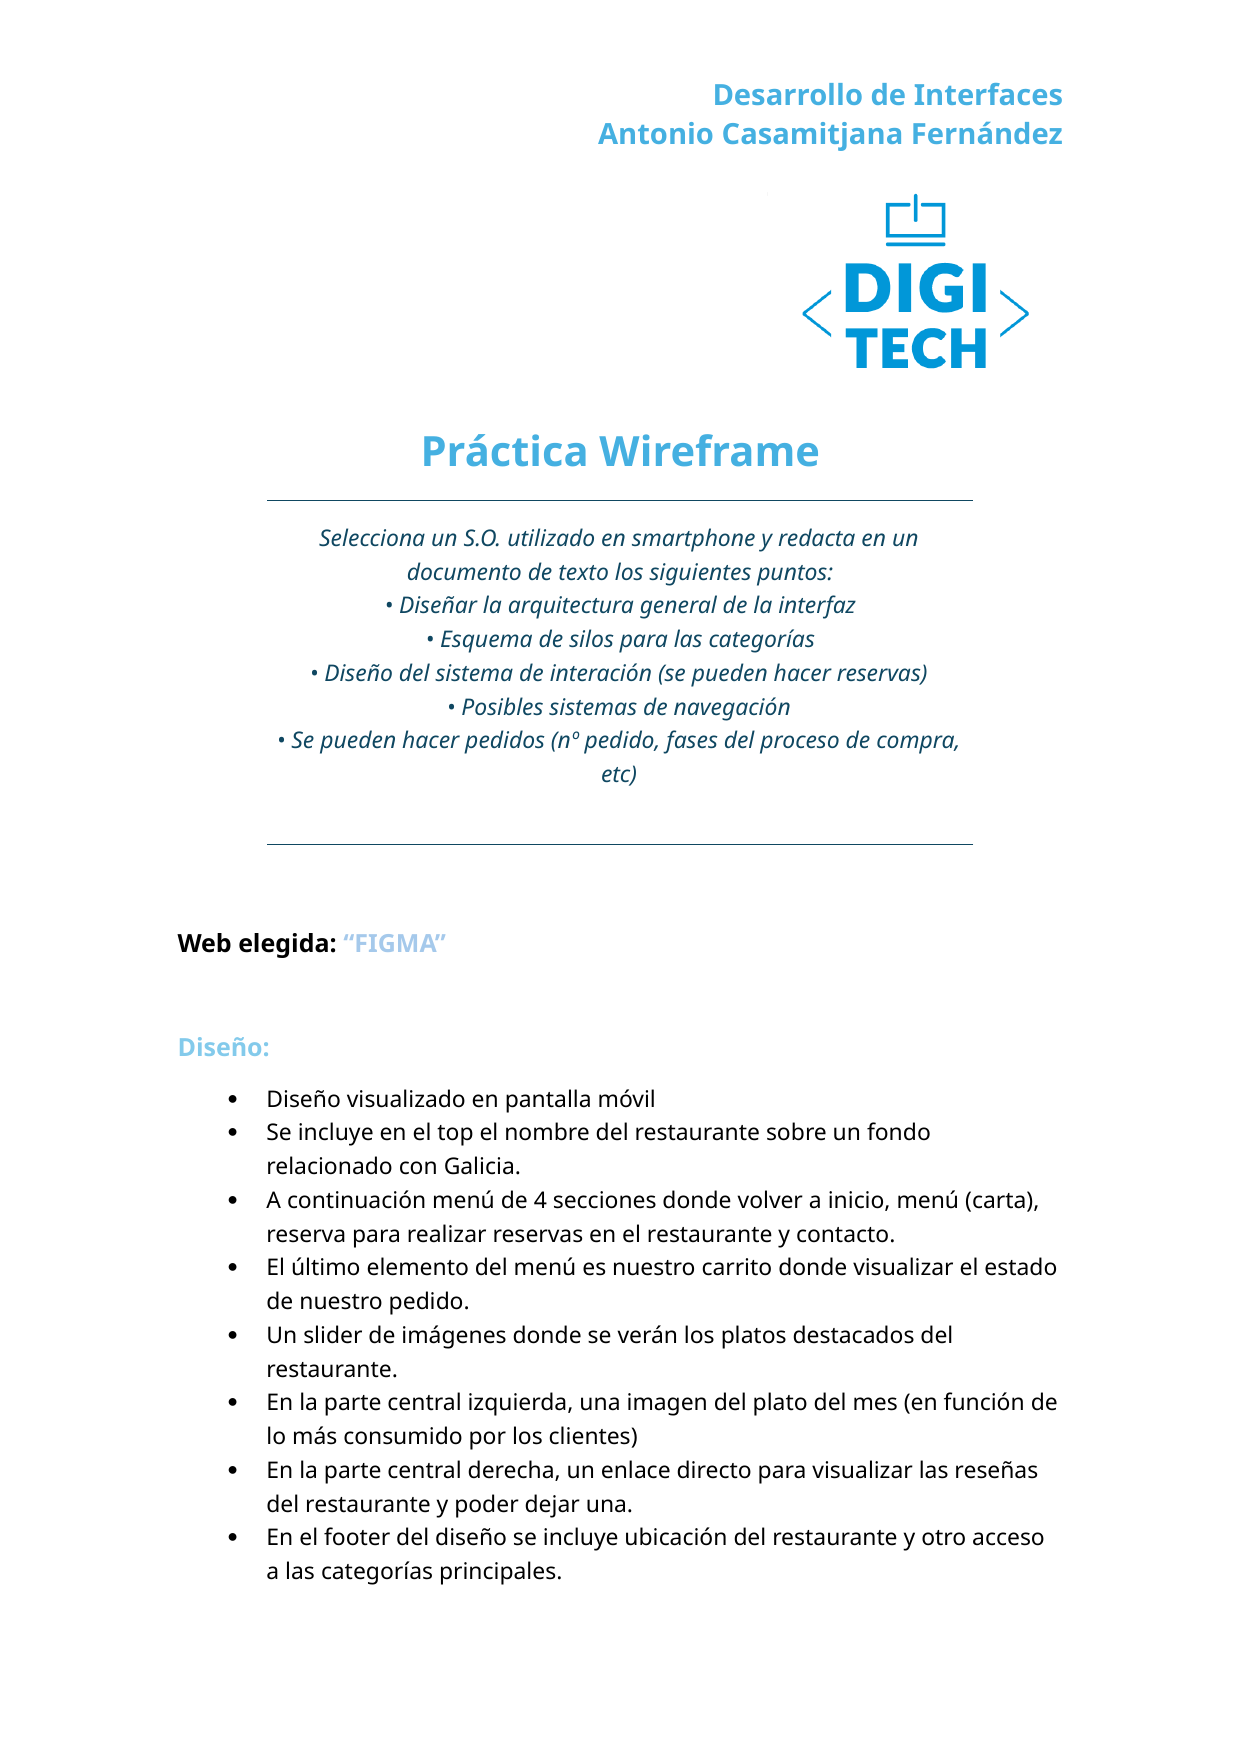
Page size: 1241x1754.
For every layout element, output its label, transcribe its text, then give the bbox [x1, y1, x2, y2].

text Web elegida: “FIGMA” [177, 925, 1063, 959]
text • Diseñar la arquitectura general de la interfaz [267, 567, 973, 601]
picture [767, 184, 1064, 421]
list Se incluye en el top el nombre del restaurante sobre un fondo relacionado con Galicia. [229, 1116, 1063, 1181]
text • Esquema de silos para las categorías [267, 601, 973, 635]
text Práctica Wireframe [177, 422, 1063, 479]
list Diseño visualizado en pantalla móvil [229, 1083, 1063, 1114]
text Diseño: [177, 1029, 1063, 1063]
list A continuación menú de 4 secciones donde volver a inicio, menú (carta), reserva para realizar reservas en el restaurante y contacto. [229, 1184, 1063, 1249]
text • Diseño del sistema de interación (se pueden hacer reservas) [267, 635, 973, 669]
list En la parte central derecha, un enlace directo para visualizar las reseñas del restaurante y poder dejar una. [229, 1454, 1063, 1519]
text • Posibles sistemas de navegación [267, 669, 973, 702]
list En el footer del diseño se incluye ubicación del restaurante y otro acceso a las categorías principales. [229, 1521, 1063, 1586]
text Selecciona un S.O. utilizado en smartphone y redacta en un documento de texto los siguientes puntos: [267, 501, 973, 567]
text • Se pueden hacer pedidos (nº pedido, fases del proceso de compra, etc) [267, 702, 973, 789]
list En la parte central izquierda, una imagen del plato del mes (en función de lo más consumido por los clientes) [229, 1386, 1063, 1451]
list Un slider de imágenes donde se verán los platos destacados del restaurante. [229, 1319, 1063, 1384]
list El último elemento del menú es nuestro carrito donde visualizar el estado de nuestro pedido. [229, 1251, 1063, 1316]
